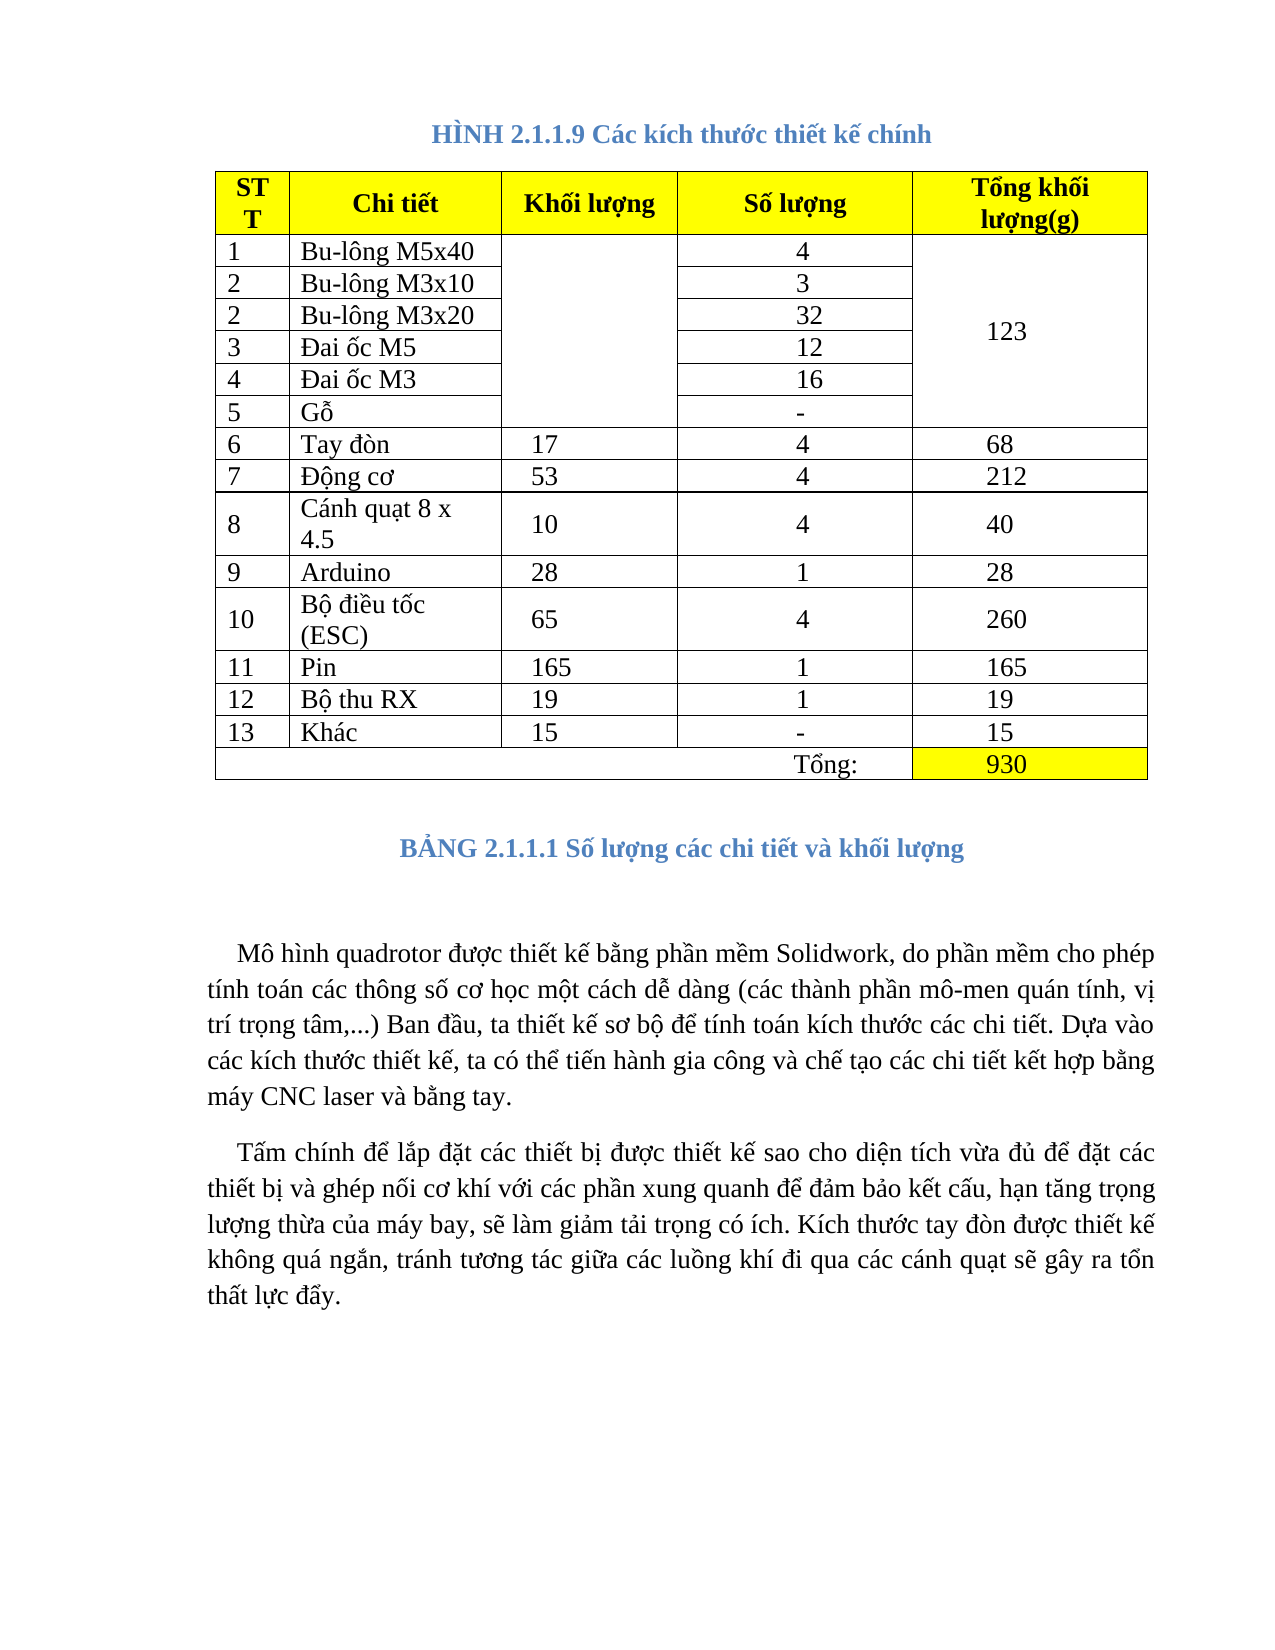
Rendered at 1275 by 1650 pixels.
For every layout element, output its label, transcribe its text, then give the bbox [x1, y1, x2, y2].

table_cell 10 [502, 493, 677, 555]
table_cell 32 [678, 299, 912, 330]
table_cell 260 [913, 588, 1147, 650]
table_header Tổng khối lượng(g) [913, 172, 1147, 234]
table_cell 65 [502, 588, 677, 650]
table_cell 4 [678, 428, 912, 459]
table_cell 12 [216, 684, 289, 714]
table_cell 10 [216, 588, 289, 650]
table_cell 3 [678, 267, 912, 298]
table_cell 9 [216, 556, 289, 587]
table_cell Đai ốc M5 [290, 331, 501, 363]
table_cell 123 [913, 235, 1147, 427]
table_cell 6 [216, 428, 289, 459]
table_cell 5 [216, 396, 289, 427]
table_cell 28 [502, 556, 677, 587]
table_cell 11 [216, 651, 289, 682]
table_header STT [216, 172, 289, 234]
table_cell 212 [913, 460, 1147, 491]
text Tấm chính để lắp đặt các thiết bị được thiết kế sao cho diện tích vừa đủ để đặt các thiết bị và ghép nối cơ khí với các phần xung quanh để đảm bảo kết cấu, hạn tăng trọng lượng thừa của máy bay, sẽ làm giảm tải trọng có ích. Kích thước tay đòn được thiết kế không quá ngắn, tránh tương tác giữa các luồng khí đi qua các cánh quạt sẽ gây ra tổn thất lực đẩy. [207, 1136, 1156, 1311]
text Mô hình quadrotor được thiết kế bằng phần mềm Solidwork, do phần mềm cho phép tính toán các thông số cơ học một cách dễ dàng (các thành phần mô-men quán tính, vị trí trọng tâm,...) Ban đầu, ta thiết kế sơ bộ để tính toán kích thước các chi tiết. Dựa vào các kích thước thiết kế, ta có thể tiến hành gia công và chế tạo các chi tiết kết hợp bằng máy CNC laser và bằng tay. [207, 937, 1156, 1111]
table_cell 28 [913, 556, 1147, 587]
table_cell Tổng: [216, 748, 912, 779]
table_cell 53 [502, 460, 677, 491]
table_cell 7 [216, 460, 289, 491]
table_cell 40 [913, 493, 1147, 555]
table_cell Bu-lông M3x10 [290, 267, 501, 298]
table_cell 4 [216, 364, 289, 395]
table_cell Khác [290, 716, 501, 747]
table_cell 15 [502, 716, 677, 747]
table_cell 4 [678, 460, 912, 491]
table_cell 68 [913, 428, 1147, 459]
table_cell Pin [290, 651, 501, 682]
table_cell 165 [913, 651, 1147, 682]
table_cell 3 [216, 331, 289, 363]
table_cell 19 [913, 684, 1147, 714]
text BẢNG 2.1.1.1 Số lượng các chi tiết và khối lượng [207, 832, 1156, 863]
table_cell Tay đòn [290, 428, 501, 459]
table_cell 165 [502, 651, 677, 682]
table_cell 13 [216, 716, 289, 747]
table_cell 4 [678, 235, 912, 266]
table_cell 1 [216, 235, 289, 266]
table_cell Đai ốc M3 [290, 364, 501, 395]
table_cell 4 [678, 588, 912, 650]
table_cell Bu-lông M5x40 [290, 235, 501, 266]
table_cell Cánh quạt 8 x 4.5 [290, 493, 501, 555]
table_header Chi tiết [290, 172, 501, 234]
table_header Số lượng [678, 172, 912, 234]
table_cell 16 [678, 364, 912, 395]
table_cell 17 [502, 428, 677, 459]
table_cell Bu-lông M3x20 [290, 299, 501, 330]
table_cell 15 [913, 716, 1147, 747]
table_cell 12 [678, 331, 912, 363]
table_cell - [678, 396, 912, 427]
table_cell Arduino [290, 556, 501, 587]
table_cell Bộ thu RX [290, 684, 501, 714]
table_cell Động cơ [290, 460, 501, 491]
table_cell 1 [678, 556, 912, 587]
table_cell Bộ điều tốc (ESC) [290, 588, 501, 650]
table_cell 8 [216, 493, 289, 555]
table_cell Gỗ [290, 396, 501, 427]
table_cell - [678, 716, 912, 747]
table_cell 930 [913, 748, 1147, 779]
table_cell 1 [678, 651, 912, 682]
table_cell 19 [502, 684, 677, 714]
table_header Khối lượng [502, 172, 677, 234]
table_cell 2 [216, 299, 289, 330]
table_cell [502, 235, 677, 427]
table_cell 1 [678, 684, 912, 714]
table_cell 2 [216, 267, 289, 298]
table_cell 4 [678, 493, 912, 555]
